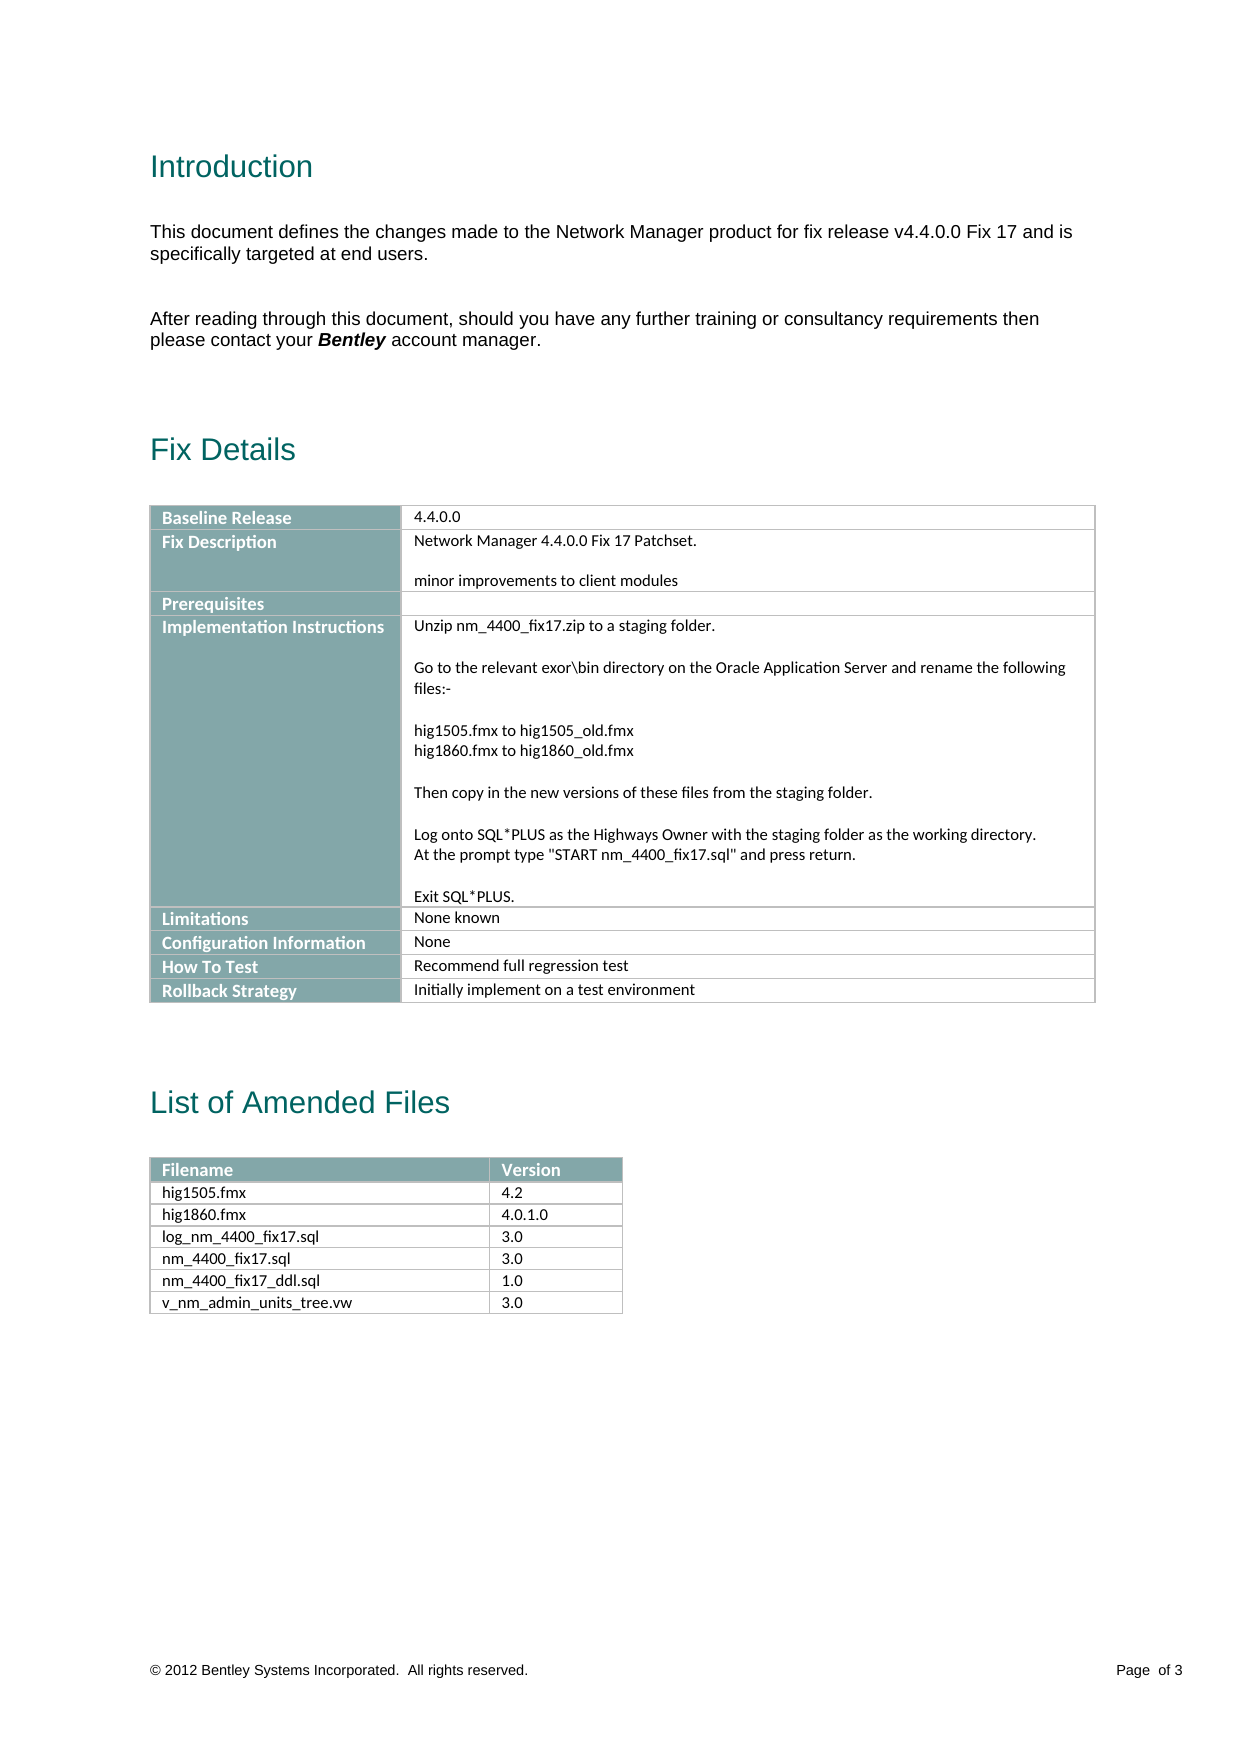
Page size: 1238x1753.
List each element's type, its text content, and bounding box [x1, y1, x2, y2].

table_header Baseline Release [151, 506, 400, 529]
table_header 4.4.0.0 [402, 506, 1094, 529]
table_cell hig1505.fmx [151, 1183, 489, 1203]
table_cell Configuration Information [151, 931, 400, 954]
table_cell log_nm_4400_fix17.sql [151, 1227, 489, 1247]
table_cell How To Test [151, 955, 400, 978]
table_header Filename [151, 1158, 489, 1181]
table_cell 4.2 [490, 1183, 622, 1203]
table_cell v_nm_admin_units_tree.vw [151, 1292, 489, 1312]
table_cell Fix Description [151, 530, 400, 591]
table_cell 3.0 [490, 1292, 622, 1312]
text List of Amended Files [150, 1084, 1089, 1120]
table_cell Unzip nm_4400_fix17.zip to a staging folder. Go to the relevant exor\bin directory on the Oracle Application Server and rename the following files:- hig1505.fmx to hig1505_old.fmx hig1860.fmx to hig1860_old.fmx Then copy in the new versions of these files from the staging folder. Log onto SQL*PLUS as the Highways Owner with the staging folder as the working directory. At the prompt type "START nm_4400_fix17.sql" and press return. Exit SQL*PLUS. [402, 616, 1094, 906]
table_cell Implementation Instructions [151, 616, 400, 906]
text Fix Details [150, 431, 1089, 467]
table_cell Rollback Strategy [151, 979, 400, 1002]
table_cell Limitations [151, 908, 400, 930]
table_cell Prerequisites [151, 592, 400, 615]
text After reading through this document, should you have any further training or consultancy requirements then please contact your Bentley account manager. [150, 308, 1089, 351]
table_cell 1.0 [490, 1270, 622, 1291]
table_cell hig1860.fmx [151, 1205, 489, 1225]
table_cell [402, 592, 1094, 615]
table_cell Recommend full regression test [402, 955, 1094, 978]
table_cell None known [402, 908, 1094, 930]
table_cell 3.0 [490, 1248, 622, 1269]
table_cell None [402, 931, 1094, 954]
table_cell 4.0.1.0 [490, 1205, 622, 1225]
text Introduction [150, 148, 1089, 184]
table_cell 3.0 [490, 1227, 622, 1247]
text This document defines the changes made to the Network Manager product for fix release v4.4.0.0 Fix 17 and is specifically targeted at end users. [150, 221, 1089, 264]
table_cell Network Manager 4.4.0.0 Fix 17 Patchset. minor improvements to client modules [402, 530, 1094, 591]
table_cell nm_4400_fix17.sql [151, 1248, 489, 1269]
table_cell Initially implement on a test environment [402, 979, 1094, 1002]
table_cell nm_4400_fix17_ddl.sql [151, 1270, 489, 1291]
table_header Version [490, 1158, 622, 1181]
